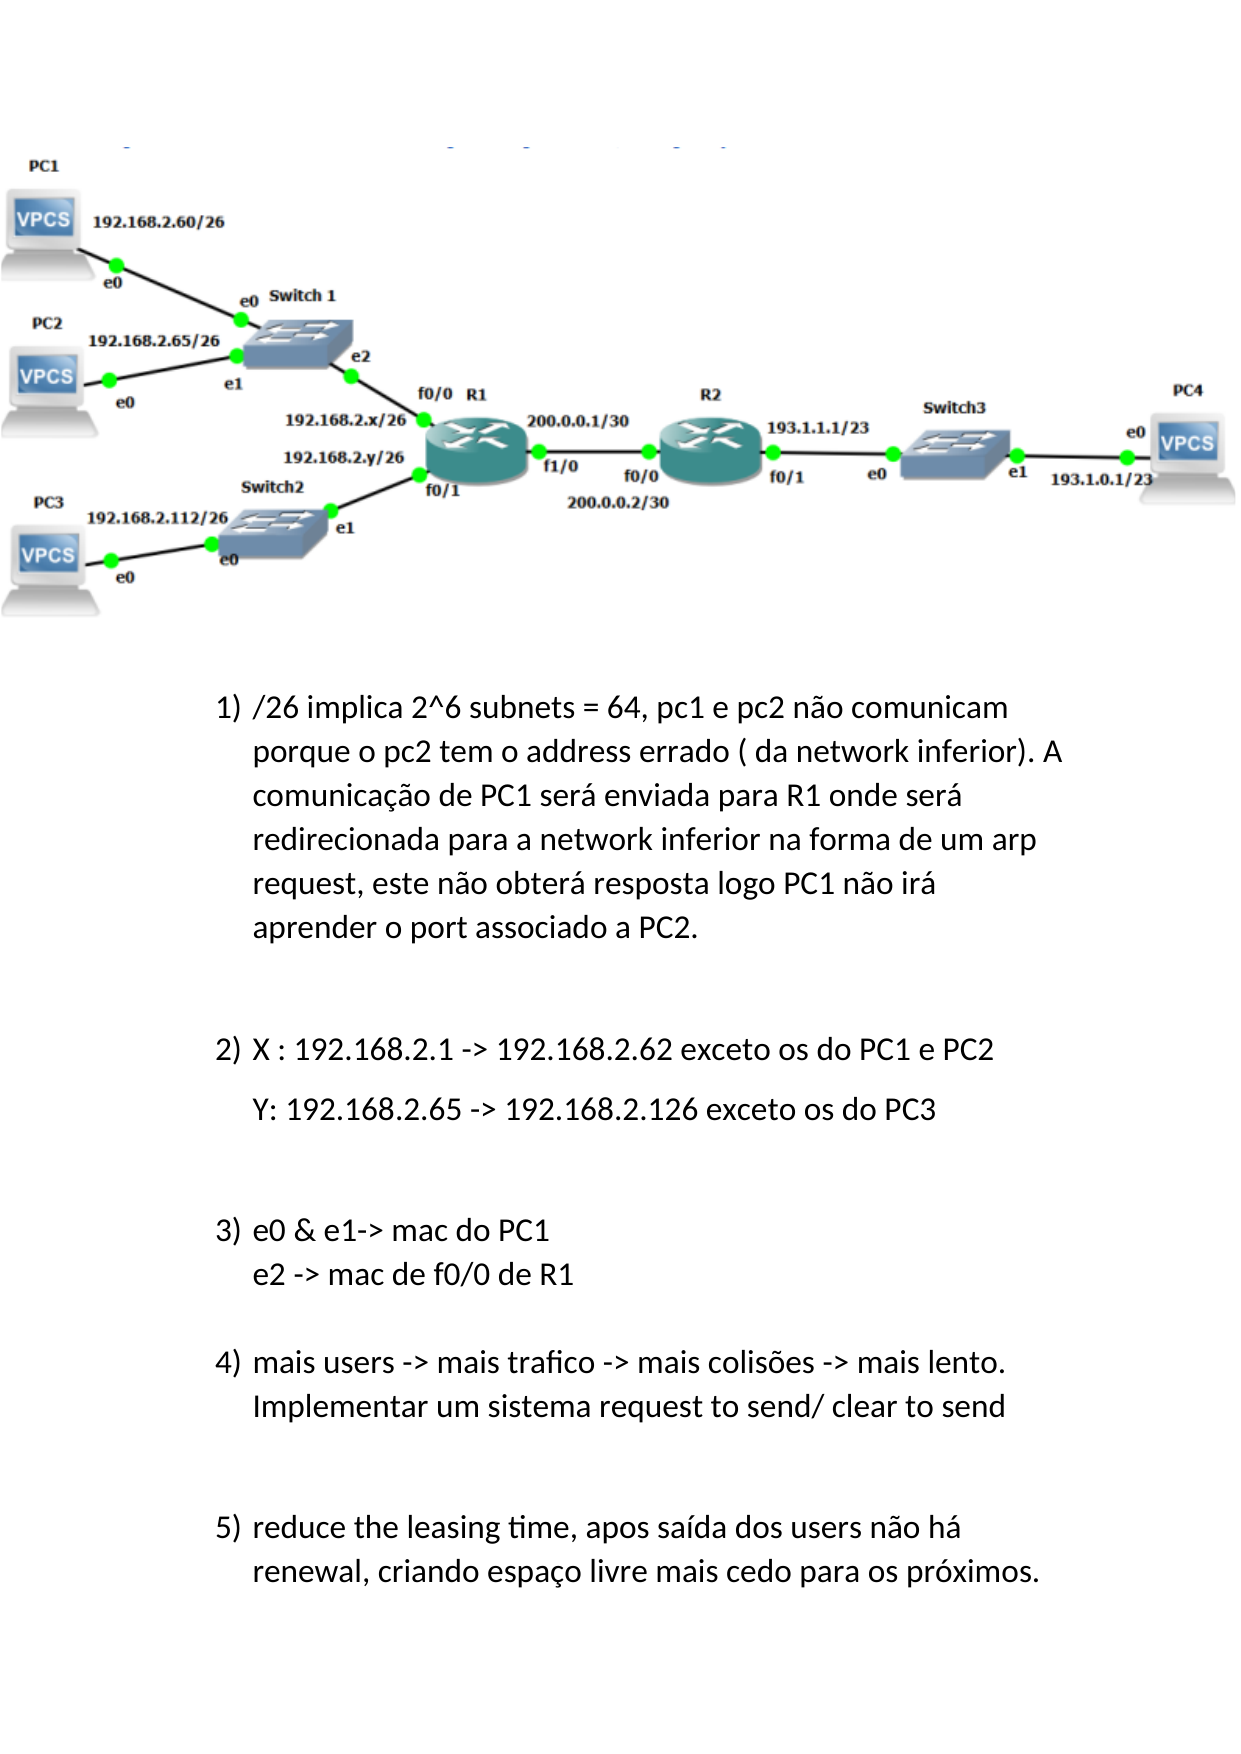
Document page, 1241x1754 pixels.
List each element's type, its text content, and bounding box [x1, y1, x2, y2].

list X : 192.168.2.1 -> 192.168.2.62 exceto os do PC1 e PC2 [215, 1027, 1063, 1068]
list mais users -> mais trafico -> mais colisões -> mais lento. Implementar um sistema request to send/ clear to send [215, 1341, 1063, 1426]
text Y: 192.168.2.65 -> 192.168.2.126 exceto os do PC3 [215, 1088, 1063, 1129]
list e2 -> mac de f0/0 de R1 [252, 1253, 1063, 1294]
picture [0, 147, 1236, 629]
list reduce the leasing time, apos saída dos users não há renewal, criando espaço livre mais cedo para os próximos. [215, 1506, 1063, 1591]
list e0 & e1-> mac do PC1 [215, 1209, 1063, 1250]
list /26 implica 2^6 subnets = 64, pc1 e pc2 não comunicam porque o pc2 tem o address errado ( da network inferior). A comunicação de PC1 será enviada para R1 onde será redirecionada para a network inferior na forma de um arp request, este não obterá resposta logo PC1 não irá aprender o port associado a PC2. [215, 686, 1063, 947]
